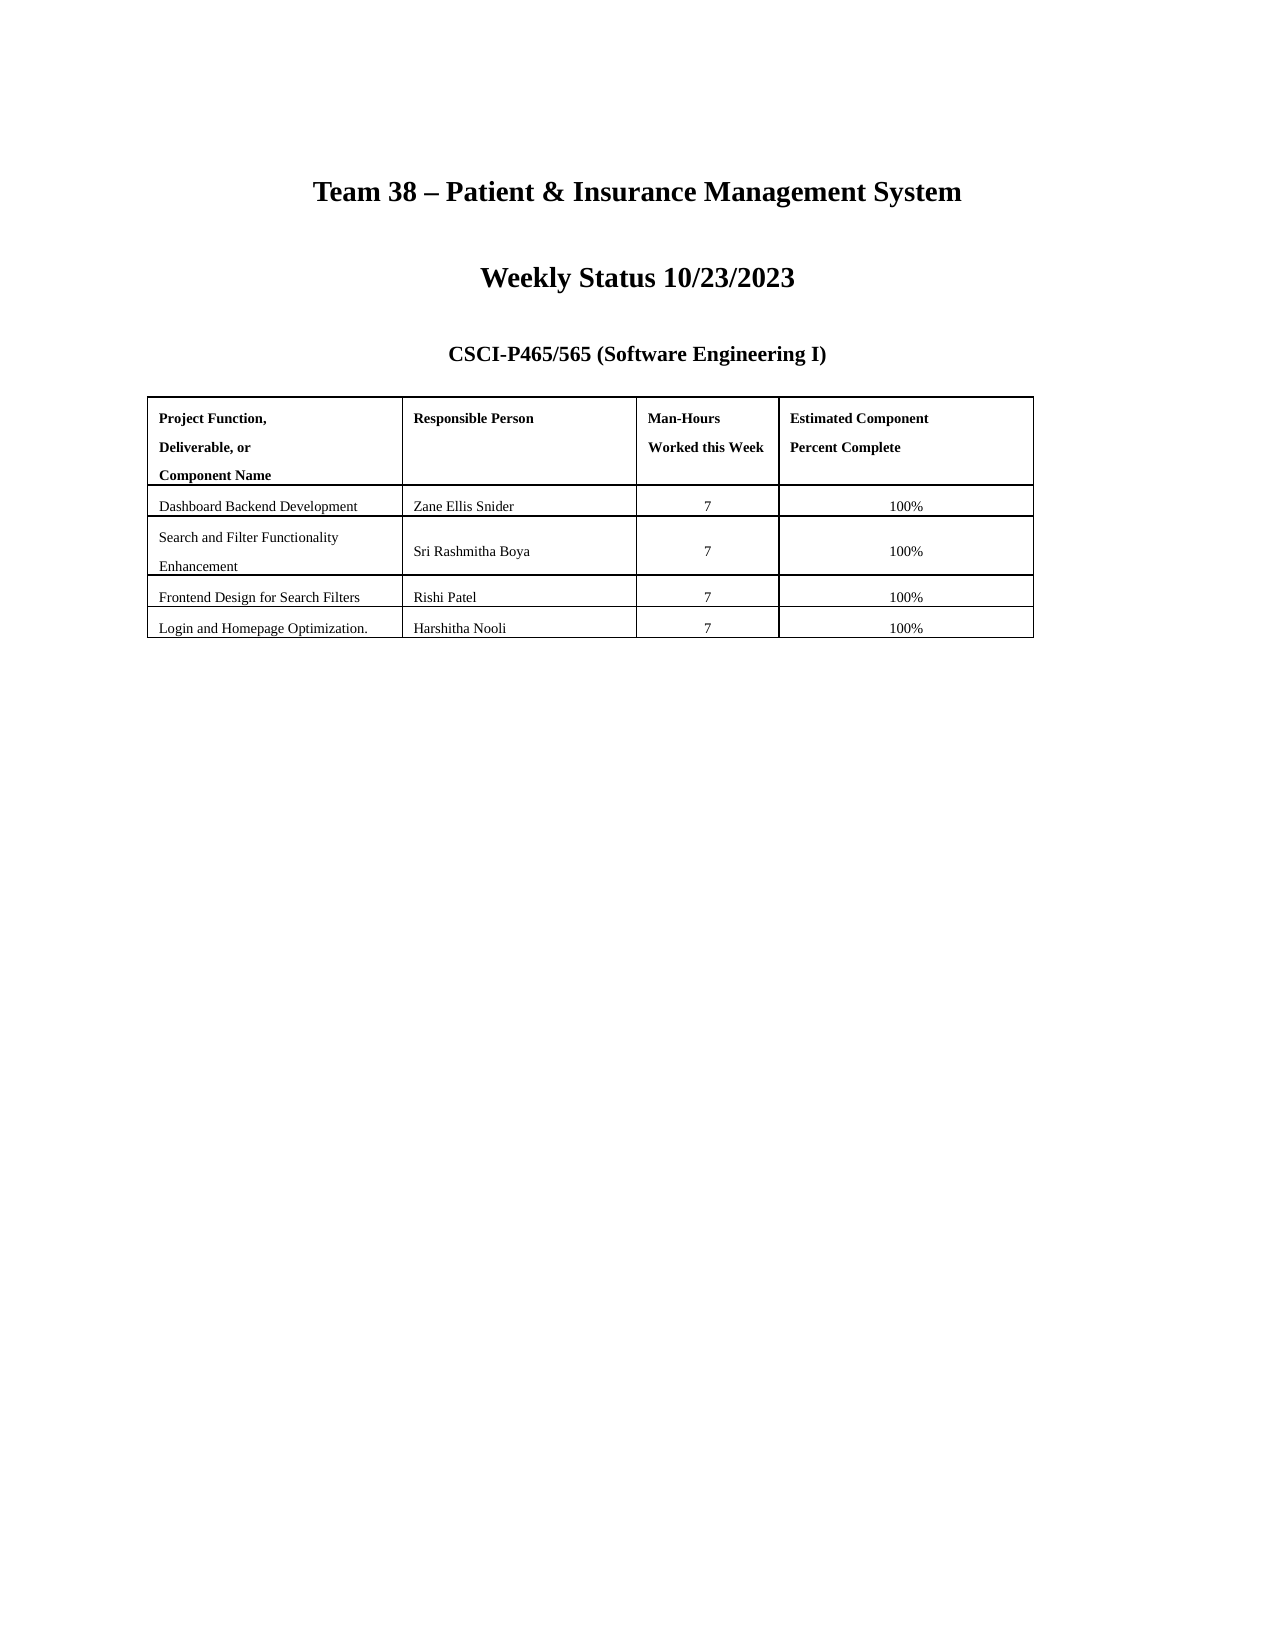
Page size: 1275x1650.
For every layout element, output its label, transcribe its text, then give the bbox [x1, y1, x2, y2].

table_cell Zane Ellis Snider [403, 486, 636, 515]
table_cell Harshitha Nooli [403, 607, 636, 637]
table_cell 7 [637, 576, 778, 606]
table_cell 100% [780, 517, 1033, 574]
table_cell 7 [637, 486, 778, 515]
table_cell 100% [780, 486, 1033, 515]
table_cell 100% [780, 607, 1033, 637]
table_cell Frontend Design for Search Filters [148, 576, 402, 606]
table_cell Sri Rashmitha Boya [403, 517, 636, 574]
table_cell Login and Homepage Optimization. [148, 607, 402, 637]
table_cell Rishi Patel [403, 576, 636, 606]
table_header Man-Hours Worked this Week [637, 398, 778, 484]
table_cell 7 [637, 607, 778, 637]
table_cell 100% [780, 576, 1033, 606]
subtitle Weekly Status 10/23/2023 [150, 237, 1125, 294]
table_cell Search and Filter Functionality Enhancement [148, 517, 402, 574]
table_header Estimated Component Percent Complete [780, 398, 1033, 484]
subtitle CSCI-P465/565 (Software Engineering I) [150, 323, 1125, 366]
table_header Responsible Person [403, 398, 636, 484]
table_header Project Function, Deliverable, or Component Name [148, 398, 402, 484]
table_cell Dashboard Backend Development [148, 486, 402, 515]
subtitle Team 38 – Patient & Insurance Management System [150, 150, 1125, 207]
table_cell 7 [637, 517, 778, 574]
